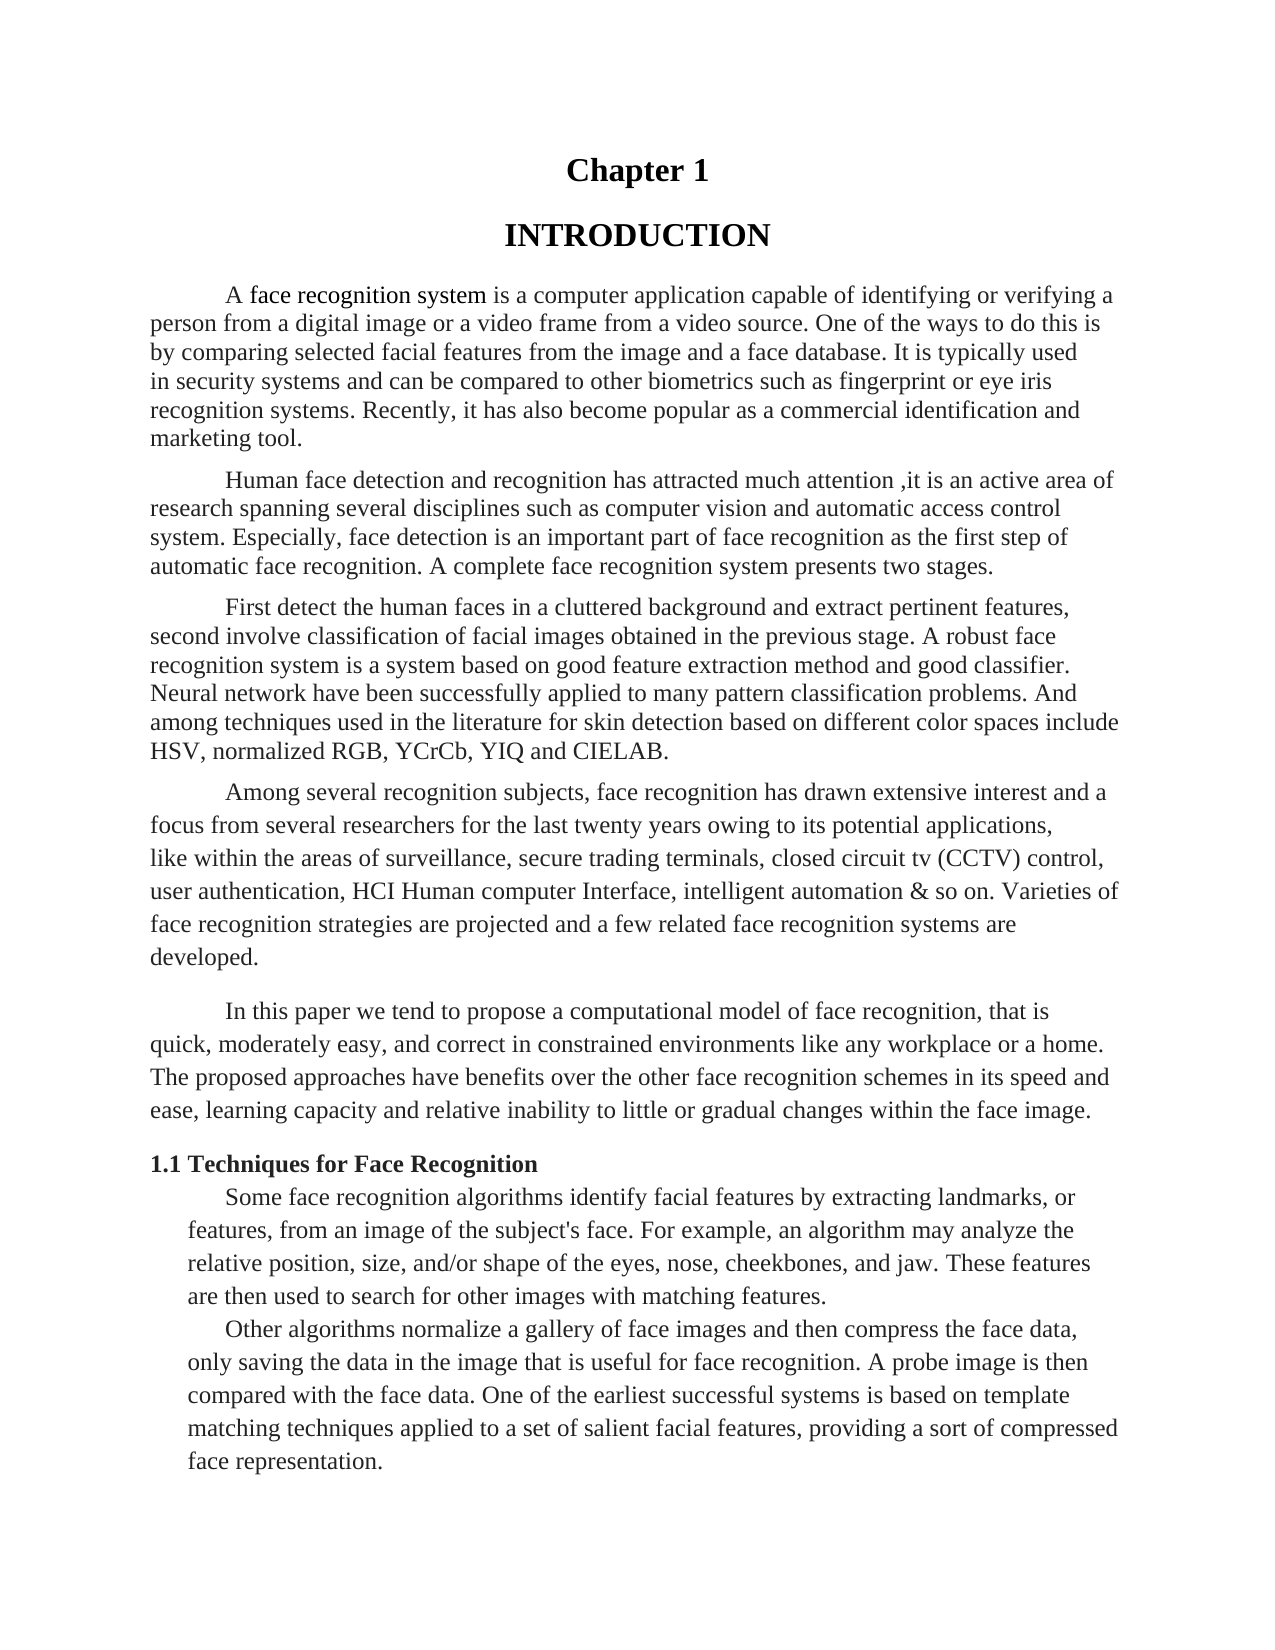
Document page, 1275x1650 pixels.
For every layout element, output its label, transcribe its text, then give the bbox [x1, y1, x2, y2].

text First detect the human faces in a cluttered background and extract pertinent features, second involve classification of facial images obtained in the previous stage. A robust face recognition system is a system based on good feature extraction method and good classifier. Neural network have been successfully applied to many pattern classification problems. And among techniques used in the literature for skin detection based on different color spaces include HSV, normalized RGB, YCrCb, YIQ and CIELAB. [150, 592, 1125, 765]
text A face recognition system is a computer application capable of identifying or verifying a person from a digital image or a video frame from a video source. One of the ways to do this is by comparing selected facial features from the image and a face database. It is typically used in security systems and can be compared to other biometrics such as fingerprint or eye iris recognition systems. Recently, it has also become popular as a commercial identification and marketing tool. [150, 280, 1125, 452]
text Chapter 1 [150, 150, 1125, 188]
list Other algorithms normalize a gallery of face images and then compress the face data, only saving the data in the image that is useful for face recognition. A probe image is then compared with the face data. One of the earliest successful systems is based on template matching techniques applied to a set of salient facial features, providing a sort of compressed face representation. [187, 1314, 1125, 1475]
text In this paper we tend to propose a computational model of face recognition, that is quick, moderately easy, and correct in constrained environments like any workplace or a home. The proposed approaches have benefits over the other face recognition schemes in its speed and ease, learning capacity and relative inability to little or gradual changes within the face image. [150, 996, 1125, 1124]
text Human face detection and recognition has attracted much attention ,it is an active area of research spanning several disciplines such as computer vision and automatic access control system. Especially, face detection is an important part of face recognition as the first step of automatic face recognition. A complete face recognition system presents two stages. [150, 465, 1125, 580]
list Techniques for Face Recognition [150, 1149, 1125, 1178]
list Some face recognition algorithms identify facial features by extracting landmarks, or features, from an image of the subject's face. For example, an algorithm may analyze the relative position, size, and/or shape of the eyes, nose, cheekbones, and jaw. These features are then used to search for other images with matching features. [187, 1182, 1125, 1310]
text INTRODUCTION [150, 215, 1125, 253]
text Among several recognition subjects, face recognition has drawn extensive interest and a focus from several researchers for the last twenty years owing to its potential applications, like within the areas of surveillance, secure trading terminals, closed circuit tv (CCTV) control, user authentication, HCI Human computer Interface, intelligent automation & so on. Varieties of face recognition strategies are projected and a few related face recognition systems are developed. [150, 777, 1125, 971]
